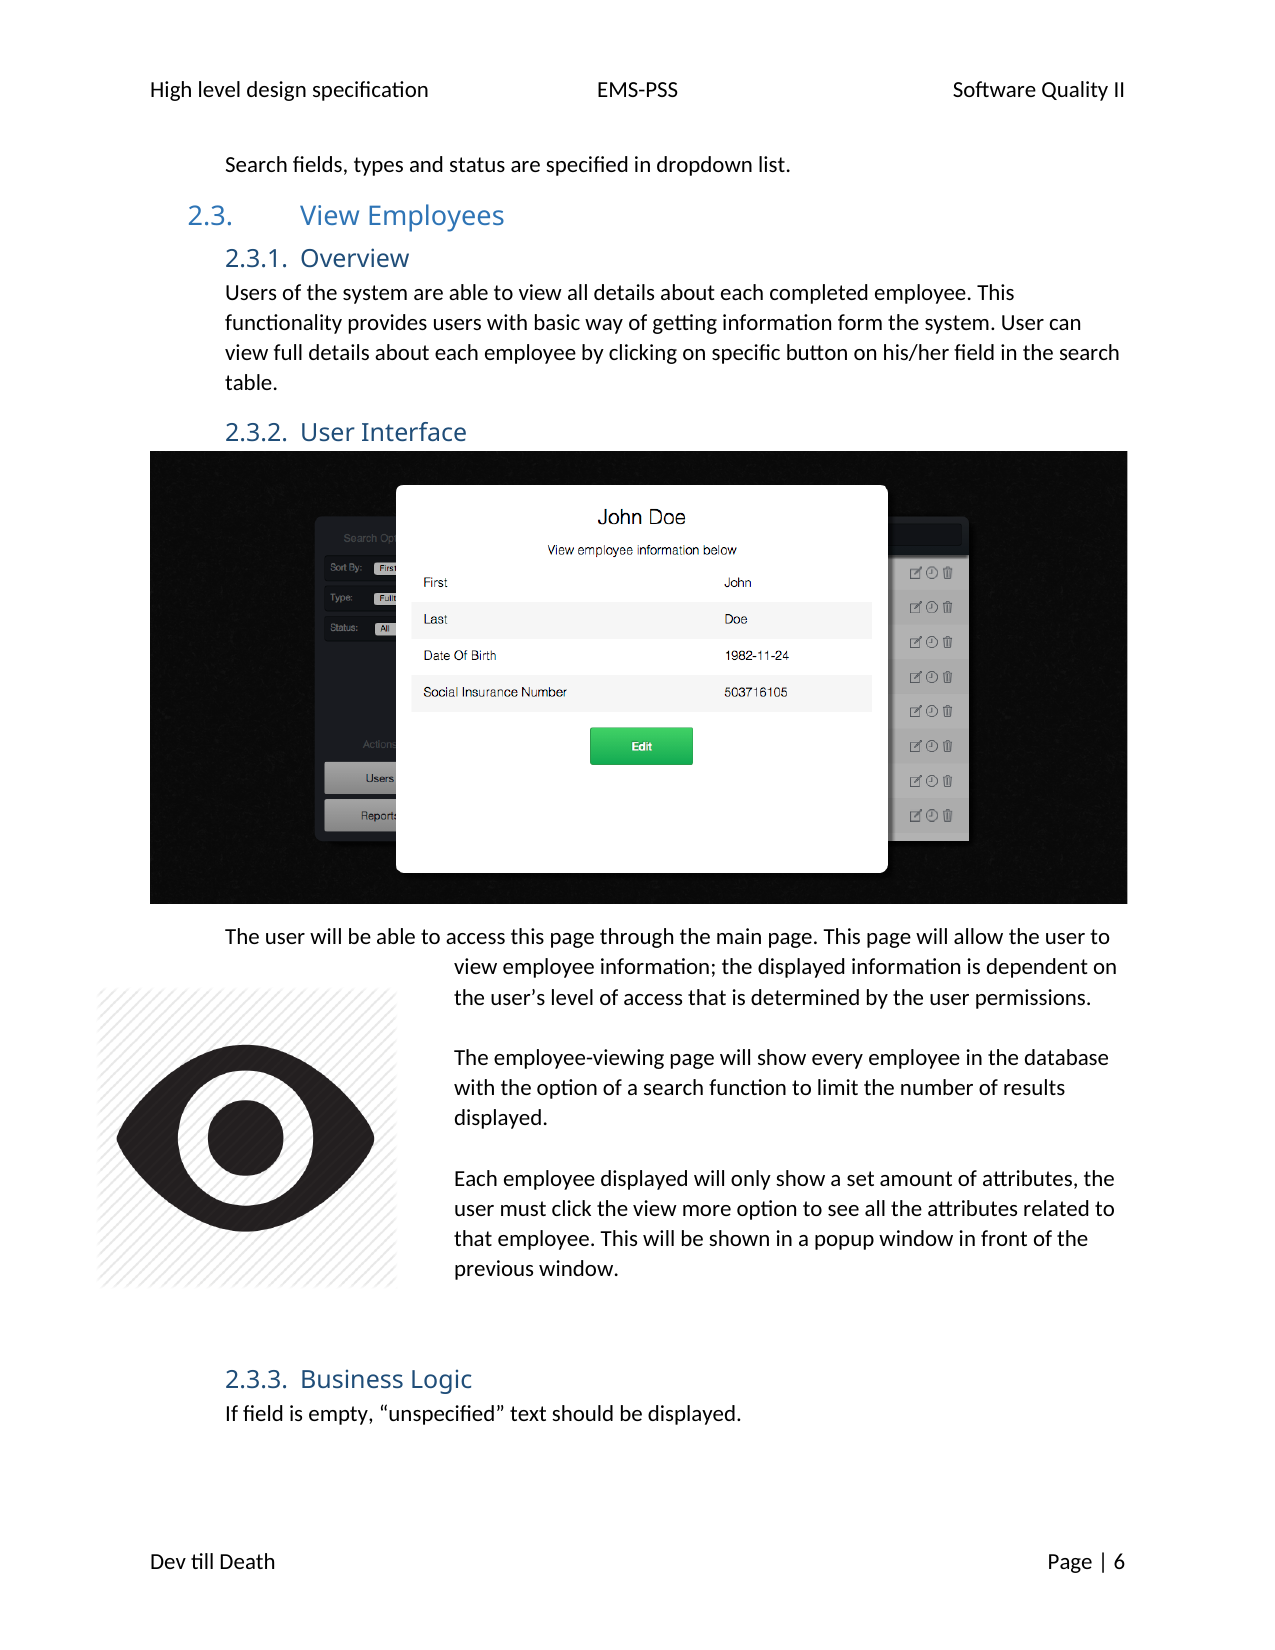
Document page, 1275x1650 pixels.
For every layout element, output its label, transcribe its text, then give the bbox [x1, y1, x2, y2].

text Search fields, types and status are specified in dropdown list. [225, 150, 1125, 178]
list The employee-viewing page will show every employee in the database with the option of a search function to limit the number of results displayed. [398, 1043, 1125, 1132]
picture [150, 451, 1128, 904]
text Users of the system are able to view all details about each completed employee. This functionality provides users with basic way of getting information form the system. User can view full details about each employee by clicking on specific button on his/her field in the search table. [225, 278, 1125, 396]
subtitle View Employees [187, 197, 1125, 234]
text If field is empty, “unspecified” text should be displayed. [225, 1399, 1125, 1427]
subtitle Business Logic [225, 1362, 1125, 1396]
subtitle User Interface [225, 415, 1125, 449]
picture [95, 986, 398, 1289]
list Each employee displayed will only show a set amount of attributes, the user must click the view more option to see all the attributes related to that employee. This will be shown in a popup window in front of the previous window. [398, 1164, 1125, 1283]
list The user will be able to access this page through the main page. This page will allow the user to view employee information; the displayed information is dependent on the user’s level of access that is determined by the user permissions. [187, 922, 1125, 1011]
subtitle Overview [225, 241, 1125, 275]
